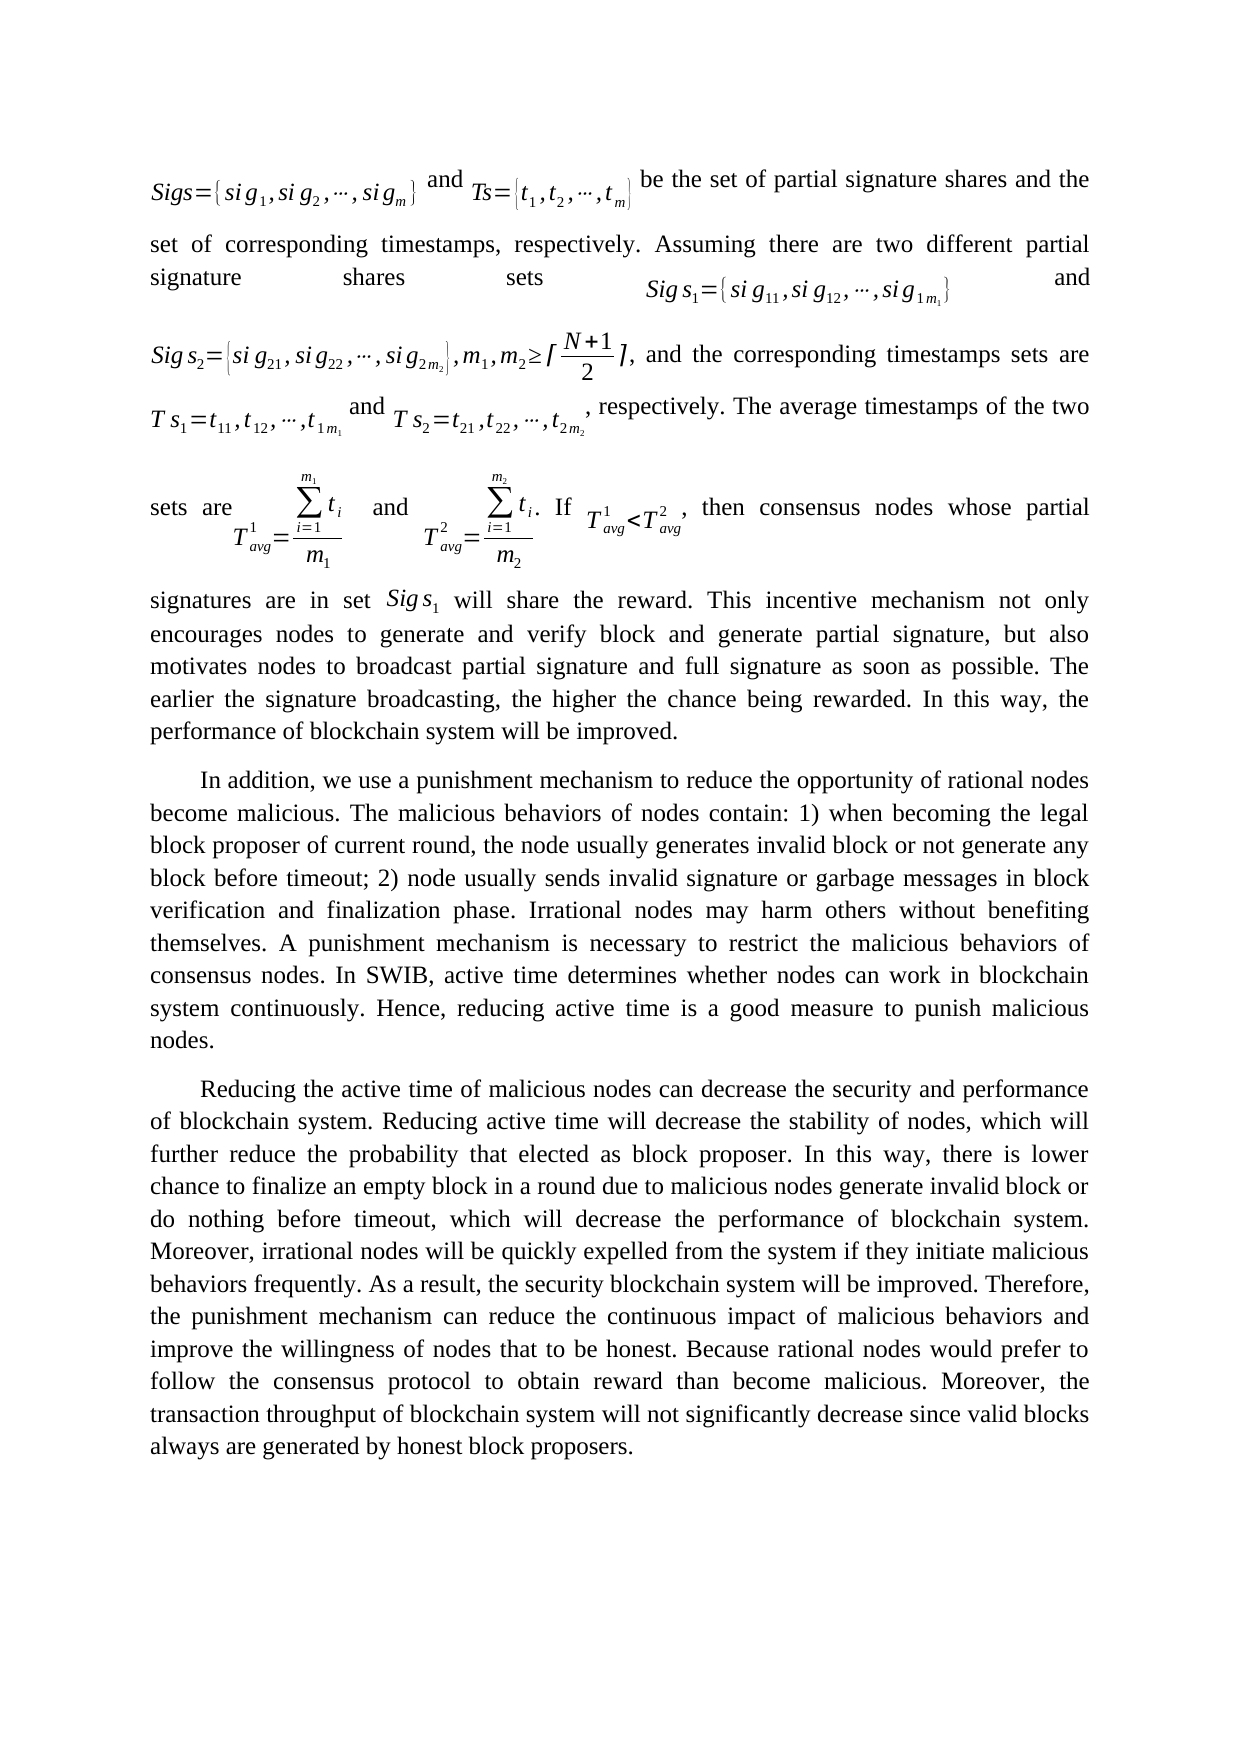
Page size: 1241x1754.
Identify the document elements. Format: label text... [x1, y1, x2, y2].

text Reducing the active time of malicious nodes can decrease the security and performance of blockchain system. Reducing active time will decrease the stability of nodes, which will further reduce the probability that elected as block proposer. In this way, there is lower chance to finalize an empty block in a round due to malicious nodes generate invalid block or do nothing before timeout, which will decrease the performance of blockchain system. Moreover, irrational nodes will be quickly expelled from the system if they initiate malicious behaviors frequently. As a result, the security blockchain system will be improved. Therefore, the punishment mechanism can reduce the continuous impact of malicious behaviors and improve the willingness of nodes that to be honest. Because rational nodes would prefer to follow the consensus protocol to obtain reward than become malicious. Moreover, the transaction throughput of blockchain system will not significantly decrease since valid blocks always are generated by honest block proposers. [150, 1072, 1090, 1462]
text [150, 162, 1090, 747]
text In addition, we use a punishment mechanism to reduce the opportunity of rational nodes become malicious. The malicious behaviors of nodes contain: 1) when becoming the legal block proposer of current round, the node usually generates invalid block or not generate any block before timeout; 2) node usually sends invalid signature or garbage messages in block verification and finalization phase. Irrational nodes may harm others without benefiting themselves. A punishment mechanism is necessary to restrict the malicious behaviors of consensus nodes. In SWIB, active time determines whether nodes can work in blockchain system continuously. Hence, reducing active time is a good measure to punish malicious nodes. [150, 763, 1090, 1056]
